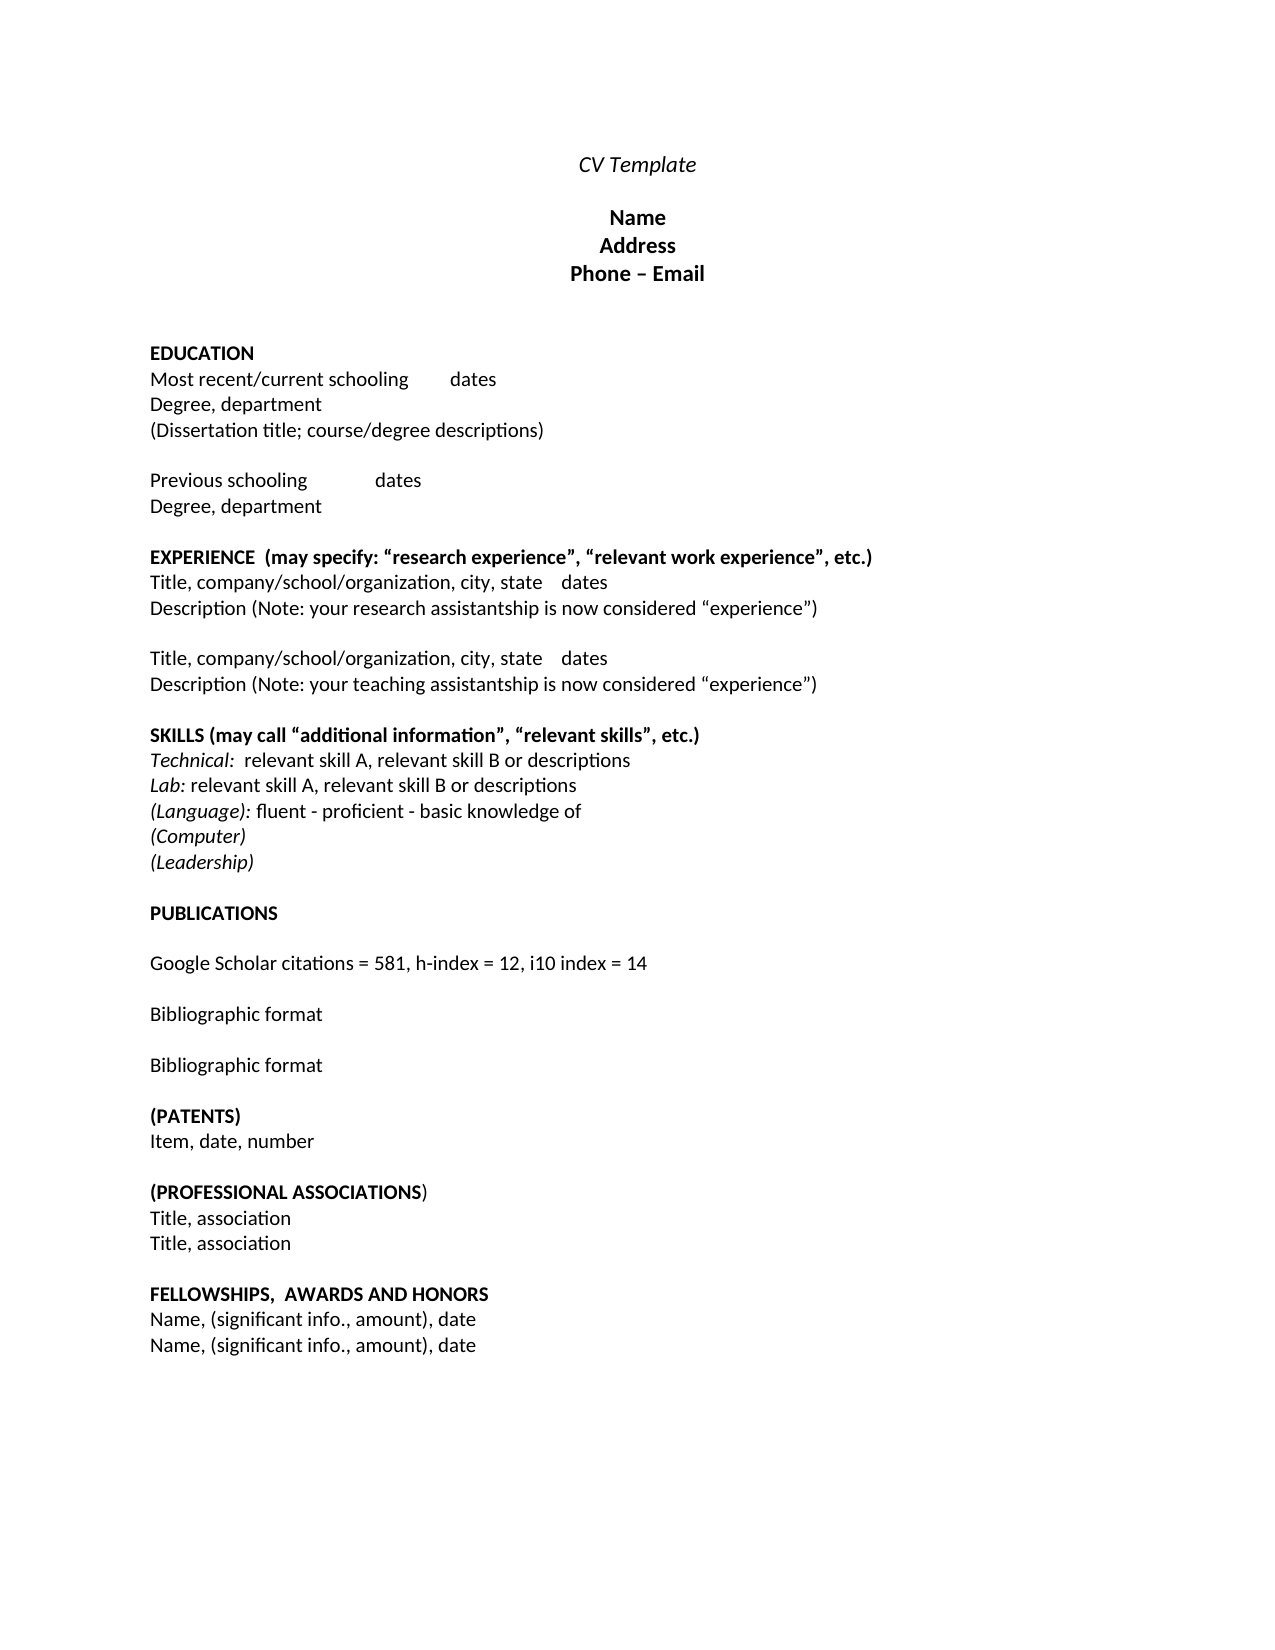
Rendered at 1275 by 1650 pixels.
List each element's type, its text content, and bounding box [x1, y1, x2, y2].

text Description (Note: your teaching assistantship is now considered “experience”) [150, 671, 1125, 696]
text Phone – Email [150, 259, 1125, 287]
text FELLOWSHIPS, AWARDS AND HONORS [150, 1281, 1125, 1306]
text (Computer) [150, 823, 1125, 849]
text Lab: relevant skill A, relevant skill B or descriptions [150, 773, 1125, 798]
text Title, association [150, 1230, 1125, 1256]
text Technical: relevant skill A, relevant skill B or descriptions [150, 747, 1125, 773]
text Name, (significant info., amount), date [150, 1332, 1125, 1357]
text EXPERIENCE (may specify: “research experience”, “relevant work experience”, etc.) [150, 544, 1125, 569]
text Name [150, 203, 1125, 231]
text Title, company/school/organization, city, state dates [150, 569, 1125, 595]
text Previous schooling dates [150, 468, 1125, 493]
text (Leadership) [150, 849, 1125, 874]
text (PROFESSIONAL ASSOCIATIONS) [150, 1179, 1125, 1205]
text (Dissertation title; course/degree descriptions) [150, 417, 1125, 442]
text Title, company/school/organization, city, state dates [150, 646, 1125, 671]
text PUBLICATIONS [150, 900, 1125, 925]
text (PATENTS) [150, 1103, 1125, 1128]
text Bibliographic format [150, 1001, 1125, 1027]
text Degree, department [150, 493, 1125, 518]
text Bibliographic format [150, 1052, 1125, 1078]
text Google Scholar citations = 581, h-index = 12, i10 index = 14 [150, 951, 1125, 976]
text Title, association [150, 1205, 1125, 1230]
text Address [150, 231, 1125, 259]
text Degree, department [150, 391, 1125, 417]
text Item, date, number [150, 1128, 1125, 1154]
text CV Template [150, 150, 1125, 178]
text SKILLS (may call “additional information”, “relevant skills”, etc.) [150, 722, 1125, 747]
text (Language): fluent - proficient - basic knowledge of [150, 798, 1125, 823]
text Description (Note: your research assistantship is now considered “experience”) [150, 595, 1125, 620]
text Most recent/current schooling dates [150, 366, 1125, 391]
text EDUCATION [150, 341, 1125, 366]
text Name, (significant info., amount), date [150, 1306, 1125, 1332]
